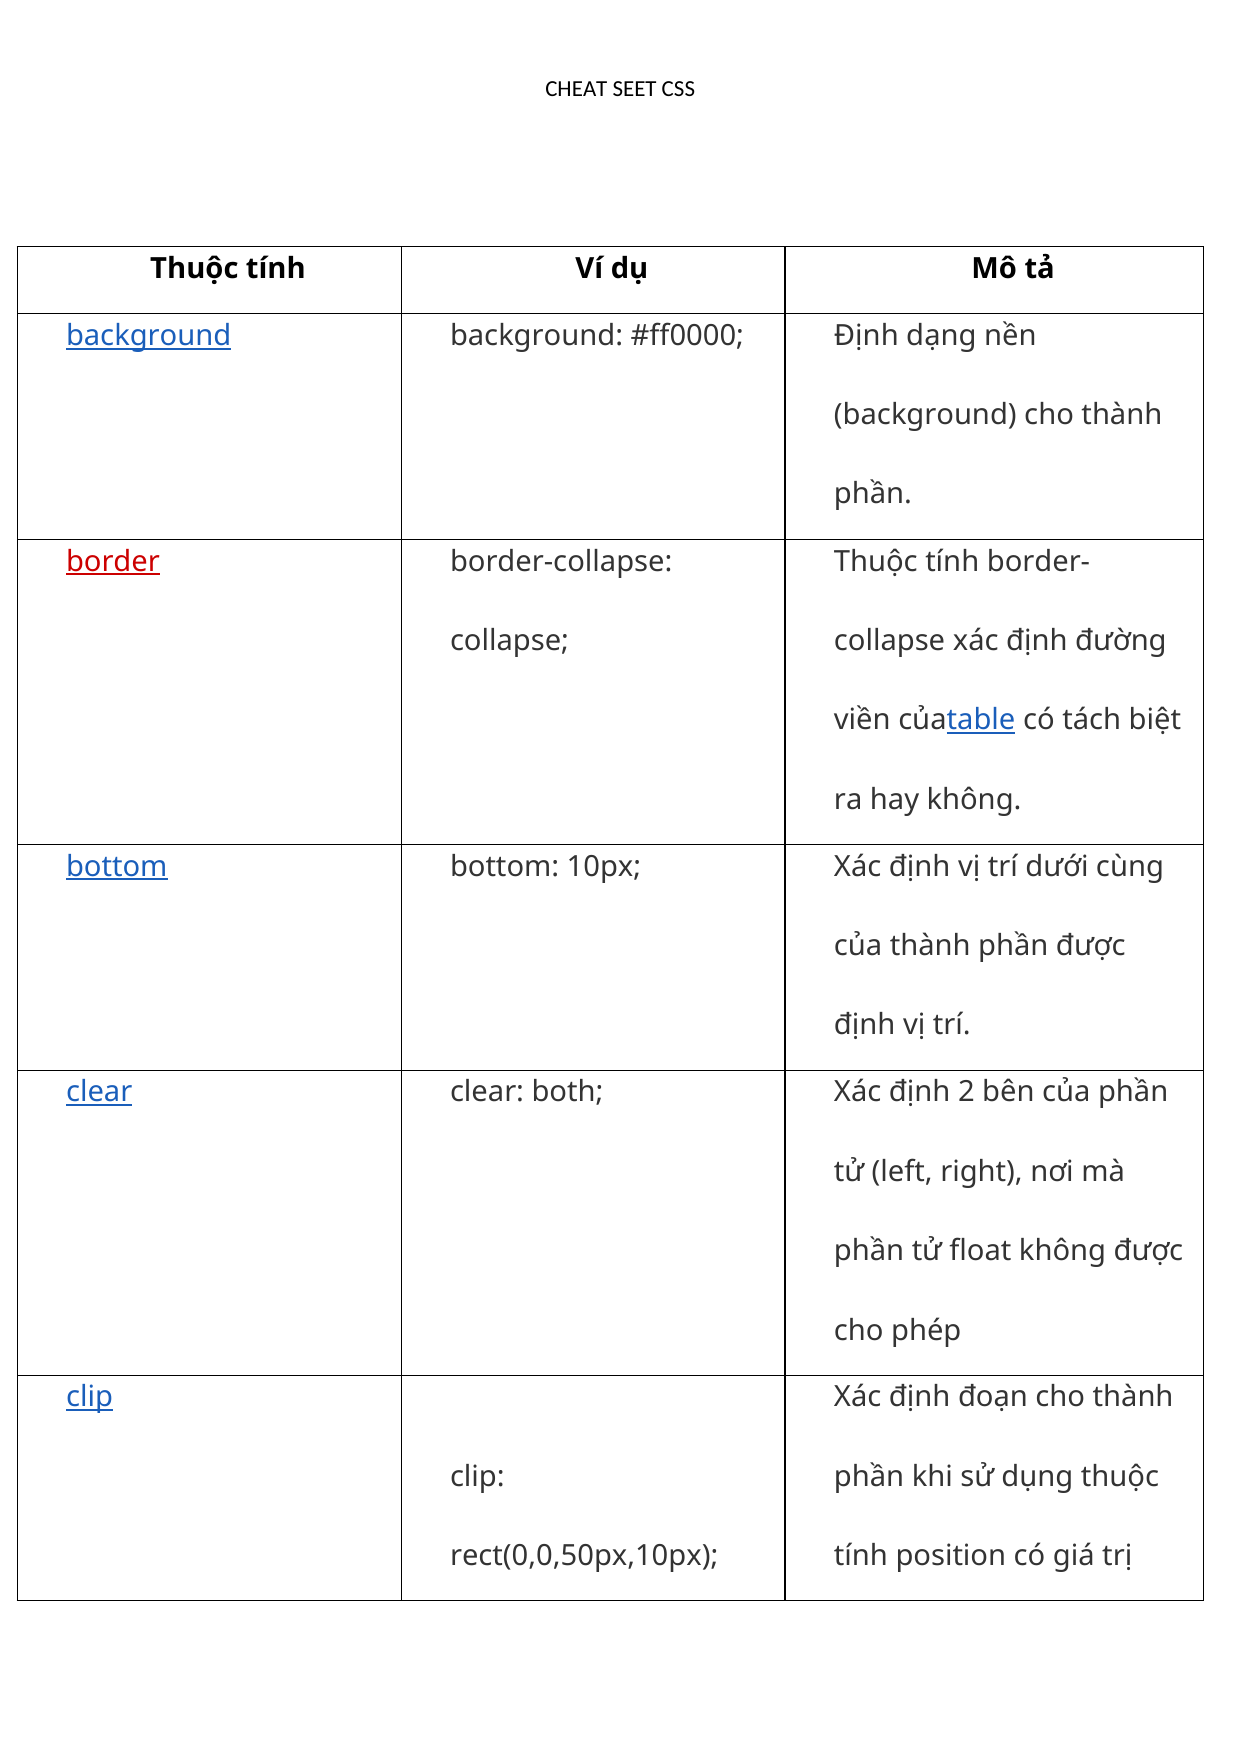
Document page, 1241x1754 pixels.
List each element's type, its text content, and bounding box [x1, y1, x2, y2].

table_cell border [18, 540, 401, 844]
table_header Thuộc tính [18, 247, 401, 313]
table_header Mô tả [786, 247, 1203, 313]
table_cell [786, 1376, 1203, 1600]
table_cell clear: both; [402, 1071, 784, 1375]
table_cell Định dạng nền (background) cho thành phần. [786, 314, 1203, 539]
table_cell border-collapse: collapse; [402, 540, 784, 844]
table_cell Thuộc tính border-collapse xác định đường viền củatable có tách biệt ra hay không. [786, 540, 1203, 844]
table_cell background: #ff0000; [402, 314, 784, 539]
table_cell clip [18, 1376, 401, 1600]
table_cell clear [18, 1071, 401, 1375]
table_cell background [18, 314, 401, 539]
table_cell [402, 1376, 784, 1600]
table_cell Xác định vị trí dưới cùng của thành phần được định vị trí. [786, 845, 1203, 1069]
table_header Ví dụ [402, 247, 784, 313]
table_cell bottom: 10px; [402, 845, 784, 1069]
table_cell Xác định 2 bên của phần tử (left, right), nơi mà phần tử float không được cho phép [786, 1071, 1203, 1375]
table_cell bottom [18, 845, 401, 1069]
